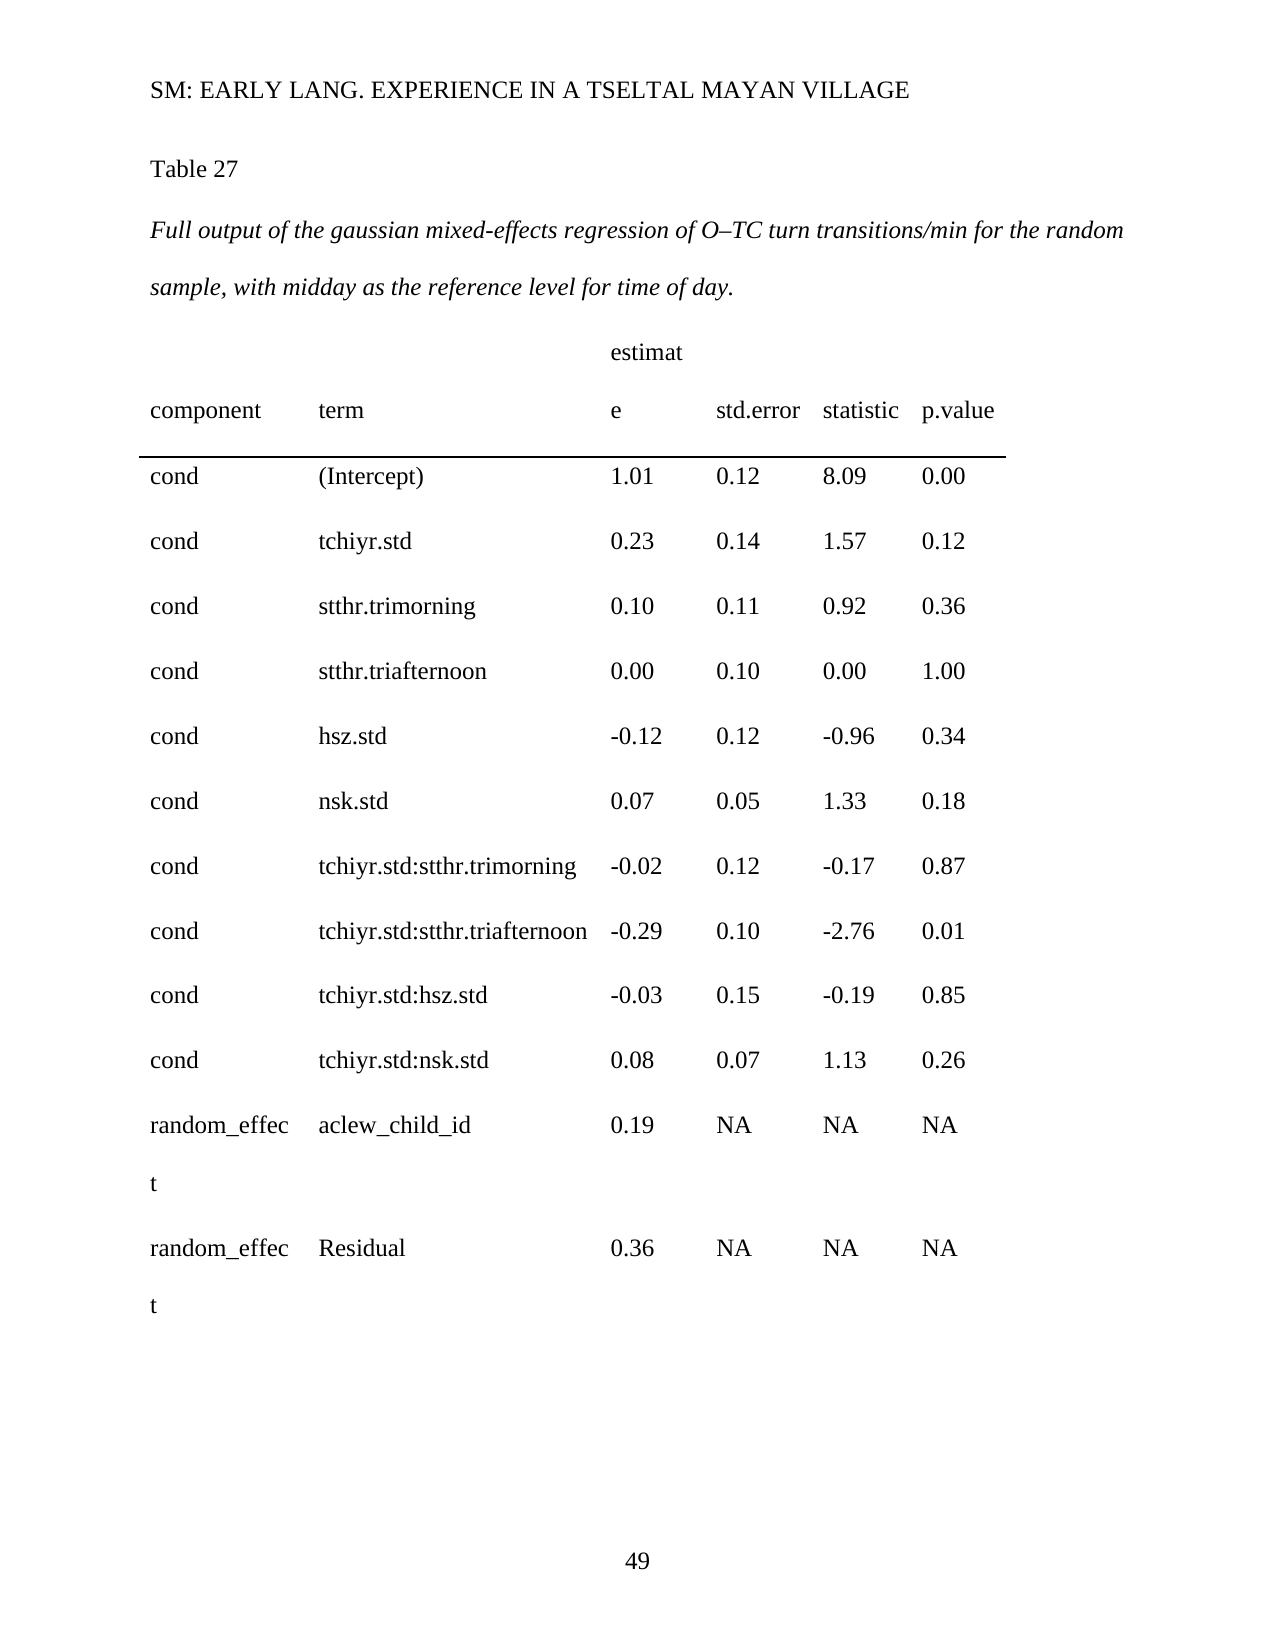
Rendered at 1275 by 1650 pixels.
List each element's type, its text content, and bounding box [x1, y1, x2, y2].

table_cell 0.07 [705, 1042, 811, 1107]
table_cell 0.12 [705, 717, 811, 782]
table_cell 0.10 [599, 588, 705, 652]
table_cell cond [139, 717, 307, 782]
table_cell 0.12 [910, 523, 1006, 587]
table_cell Residual [307, 1229, 599, 1351]
table_cell 0.08 [599, 1042, 705, 1107]
table_cell -0.12 [599, 717, 705, 782]
table_cell cond [139, 1042, 307, 1107]
table_cell 0.12 [705, 847, 811, 912]
table_cell 0.18 [910, 782, 1006, 847]
table_cell NA [705, 1107, 811, 1229]
table_cell NA [811, 1107, 910, 1229]
table_cell 0.10 [705, 653, 811, 717]
table_cell NA [811, 1229, 910, 1351]
table_header component [139, 334, 307, 456]
table_cell 1.57 [811, 523, 910, 587]
table_cell stthr.triafternoon [307, 653, 599, 717]
table_cell aclew_child_id [307, 1107, 599, 1229]
table_cell random_effect [139, 1229, 307, 1351]
table_cell -0.02 [599, 847, 705, 912]
table_cell cond [139, 588, 307, 652]
table_cell random_effect [139, 1107, 307, 1229]
table_cell NA [910, 1107, 1006, 1229]
table_cell 1.13 [811, 1042, 910, 1107]
table_cell 0.87 [910, 847, 1006, 912]
table_cell -0.03 [599, 977, 705, 1042]
table_cell cond [139, 912, 307, 977]
table_cell 0.10 [705, 912, 811, 977]
table_cell tchiyr.std:stthr.triafternoon [307, 912, 599, 977]
text Table 27 [150, 154, 1125, 182]
table_cell 0.19 [599, 1107, 705, 1229]
table_cell 0.07 [599, 782, 705, 847]
table_cell 0.26 [910, 1042, 1006, 1107]
table_cell NA [705, 1229, 811, 1351]
table_cell 0.00 [811, 653, 910, 717]
table_cell tchiyr.std:hsz.std [307, 977, 599, 1042]
table_cell tchiyr.std:stthr.trimorning [307, 847, 599, 912]
table_cell (Intercept) [307, 458, 599, 523]
table_cell 0.05 [705, 782, 811, 847]
table_cell 0.14 [705, 523, 811, 587]
table_cell cond [139, 653, 307, 717]
table_cell cond [139, 977, 307, 1042]
table_cell 0.36 [910, 588, 1006, 652]
table_cell 0.15 [705, 977, 811, 1042]
table_cell 0.11 [705, 588, 811, 652]
table_cell -0.29 [599, 912, 705, 977]
table_cell -2.76 [811, 912, 910, 977]
table_header p.value [910, 334, 1006, 456]
table_cell cond [139, 458, 307, 523]
table_cell 0.85 [910, 977, 1006, 1042]
table_cell 0.34 [910, 717, 1006, 782]
table_cell 0.23 [599, 523, 705, 587]
table_header term [307, 334, 599, 456]
table_header statistic [811, 334, 910, 456]
table_cell 1.01 [599, 458, 705, 523]
table_cell 0.36 [599, 1229, 705, 1351]
table_cell tchiyr.std [307, 523, 599, 587]
table_cell -0.17 [811, 847, 910, 912]
table_cell tchiyr.std:nsk.std [307, 1042, 599, 1107]
table_cell 0.00 [599, 653, 705, 717]
table_cell -0.19 [811, 977, 910, 1042]
table_cell 1.00 [910, 653, 1006, 717]
table_cell 0.00 [910, 458, 1006, 523]
table_header estimate [599, 334, 705, 456]
text Full output of the gaussian mixed-effects regression of O–TC turn transitions/min for the random sample, with midday as the reference level for time of day. [150, 215, 1125, 301]
table_header std.error [705, 334, 811, 456]
table_cell cond [139, 847, 307, 912]
table_cell nsk.std [307, 782, 599, 847]
table_cell NA [910, 1229, 1006, 1351]
table_cell hsz.std [307, 717, 599, 782]
table_cell 0.92 [811, 588, 910, 652]
table_cell 1.33 [811, 782, 910, 847]
table_cell 0.01 [910, 912, 1006, 977]
table_cell cond [139, 523, 307, 587]
table_cell 0.12 [705, 458, 811, 523]
table_cell stthr.trimorning [307, 588, 599, 652]
table_cell -0.96 [811, 717, 910, 782]
table_cell 8.09 [811, 458, 910, 523]
table_cell cond [139, 782, 307, 847]
